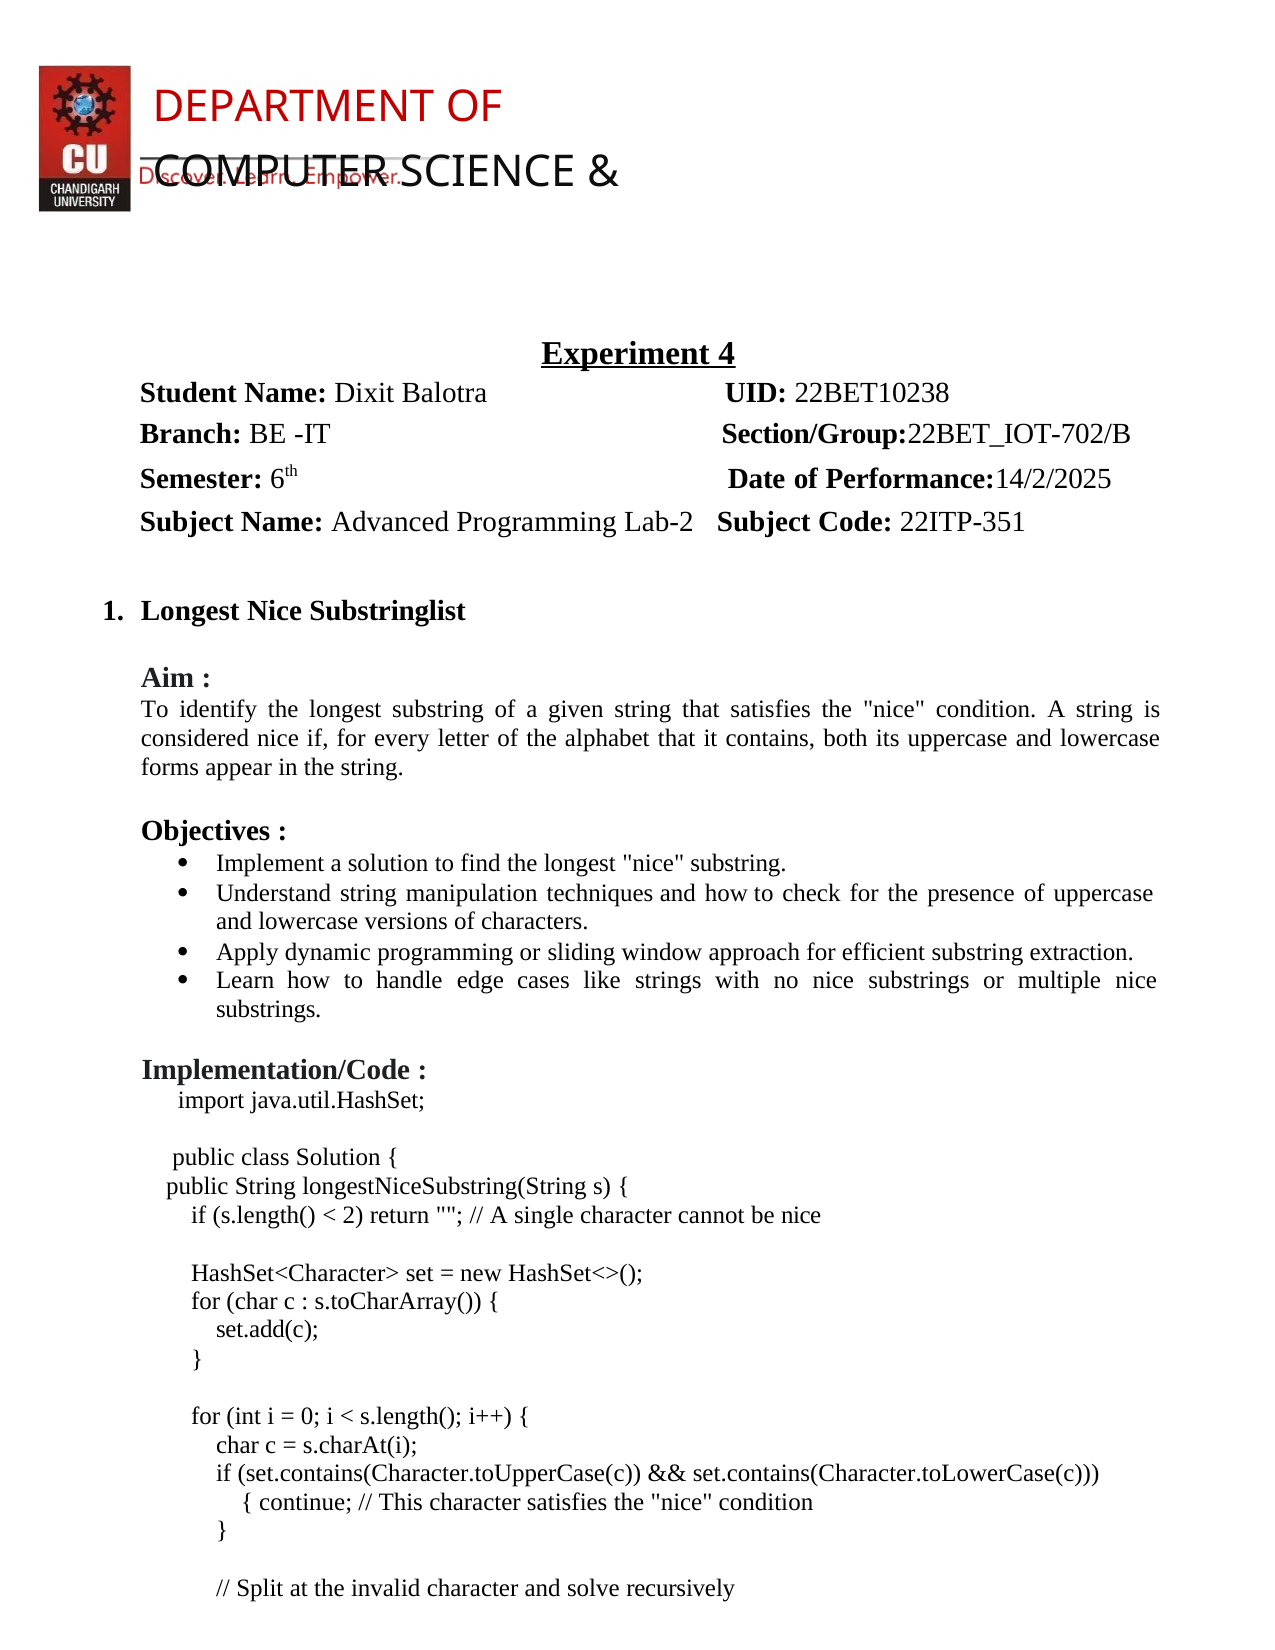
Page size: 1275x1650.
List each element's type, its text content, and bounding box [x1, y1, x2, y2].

picture [38, 65, 131, 212]
text public class Solution { [172, 1143, 1200, 1171]
text for (int i = 0; i < s.length(); i++) { char c = s.charAt(i); [191, 1401, 533, 1458]
text Implementation/Code : [75, 1053, 428, 1086]
subtitle Objectives : [141, 814, 1200, 847]
text Experiment 4 [77, 333, 1200, 371]
text } [216, 1516, 1200, 1544]
picture [225, 157, 243, 180]
picture [368, 158, 380, 170]
picture [187, 158, 207, 183]
text public String longestNiceSubstring(String s) { [166, 1171, 1200, 1200]
picture [261, 158, 273, 170]
picture [288, 157, 304, 183]
list Apply dynamic programming or sliding window approach for efficient substring extraction. [178, 936, 1200, 966]
text Aim : [141, 661, 1200, 694]
text To identify the longest substring of a given string that satisfies the "nice" condition. A string is considered nice if, for every letter of the alphabet that it contains, both its uppercase and lowercase forms appear in the string. [141, 694, 1162, 780]
text Semester: 6th Date of Performance:14/2/2025 Subject Name: Advanced Programming Lab-2 Subject Code: 22ITP-351 [139, 461, 1111, 538]
text set.add(c); [216, 1315, 1200, 1343]
subtitle Longest Nice Substringlist [102, 593, 1200, 627]
text Student Name: Dixit Balotra UID: 22BET10238 [139, 375, 1200, 409]
text HashSet<Character> set = new HashSet<>(); for (char c : s.toCharArray()) { [191, 1258, 666, 1315]
text } [191, 1344, 1200, 1372]
list Learn how to handle edge cases like strings with no nice substrings or multiple nice substrings. [178, 966, 1161, 1023]
list Implement a solution to find the longest "nice" substring. [178, 847, 1200, 877]
text if (set.contains(Character.toUpperCase(c)) && set.contains(Character.toLowerCase(c))) { continue; // This character satisfies the "nice" condition [216, 1458, 1200, 1516]
picture [140, 157, 494, 189]
text import java.util.HashSet; [75, 1086, 425, 1114]
list Understand string manipulation techniques and how to check for the presence of uppercase and lowercase versions of characters. [178, 878, 1162, 935]
text // Split at the invalid character and solve recursively [216, 1573, 1200, 1601]
text Branch: BE -IT Section/Group:22BET_IOT-702/B [139, 416, 1200, 449]
text if (s.length() < 2) return ""; // A single character cannot be nice [191, 1200, 1200, 1229]
